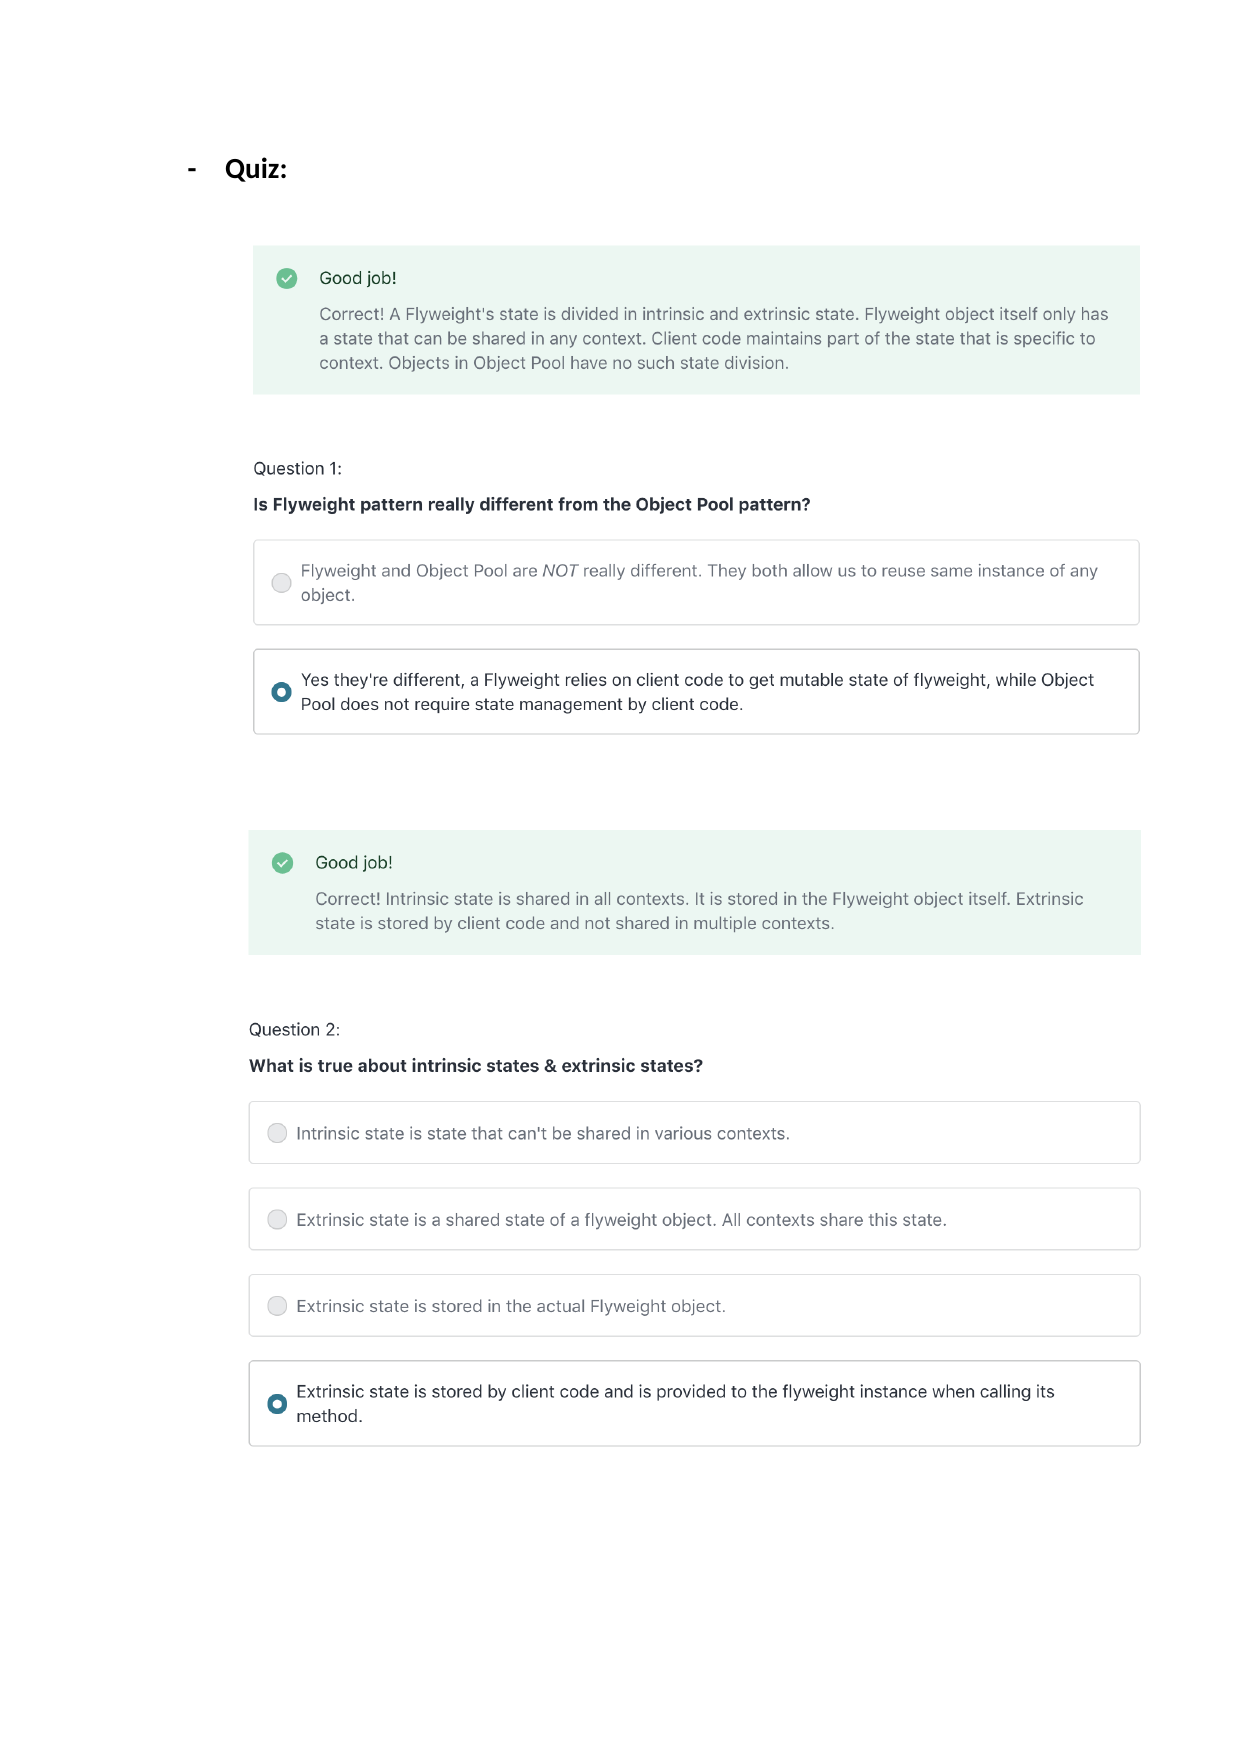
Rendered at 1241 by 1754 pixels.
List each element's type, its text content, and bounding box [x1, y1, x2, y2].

picture [225, 811, 1165, 1486]
picture [225, 221, 1165, 776]
list Quiz: [187, 150, 1090, 186]
